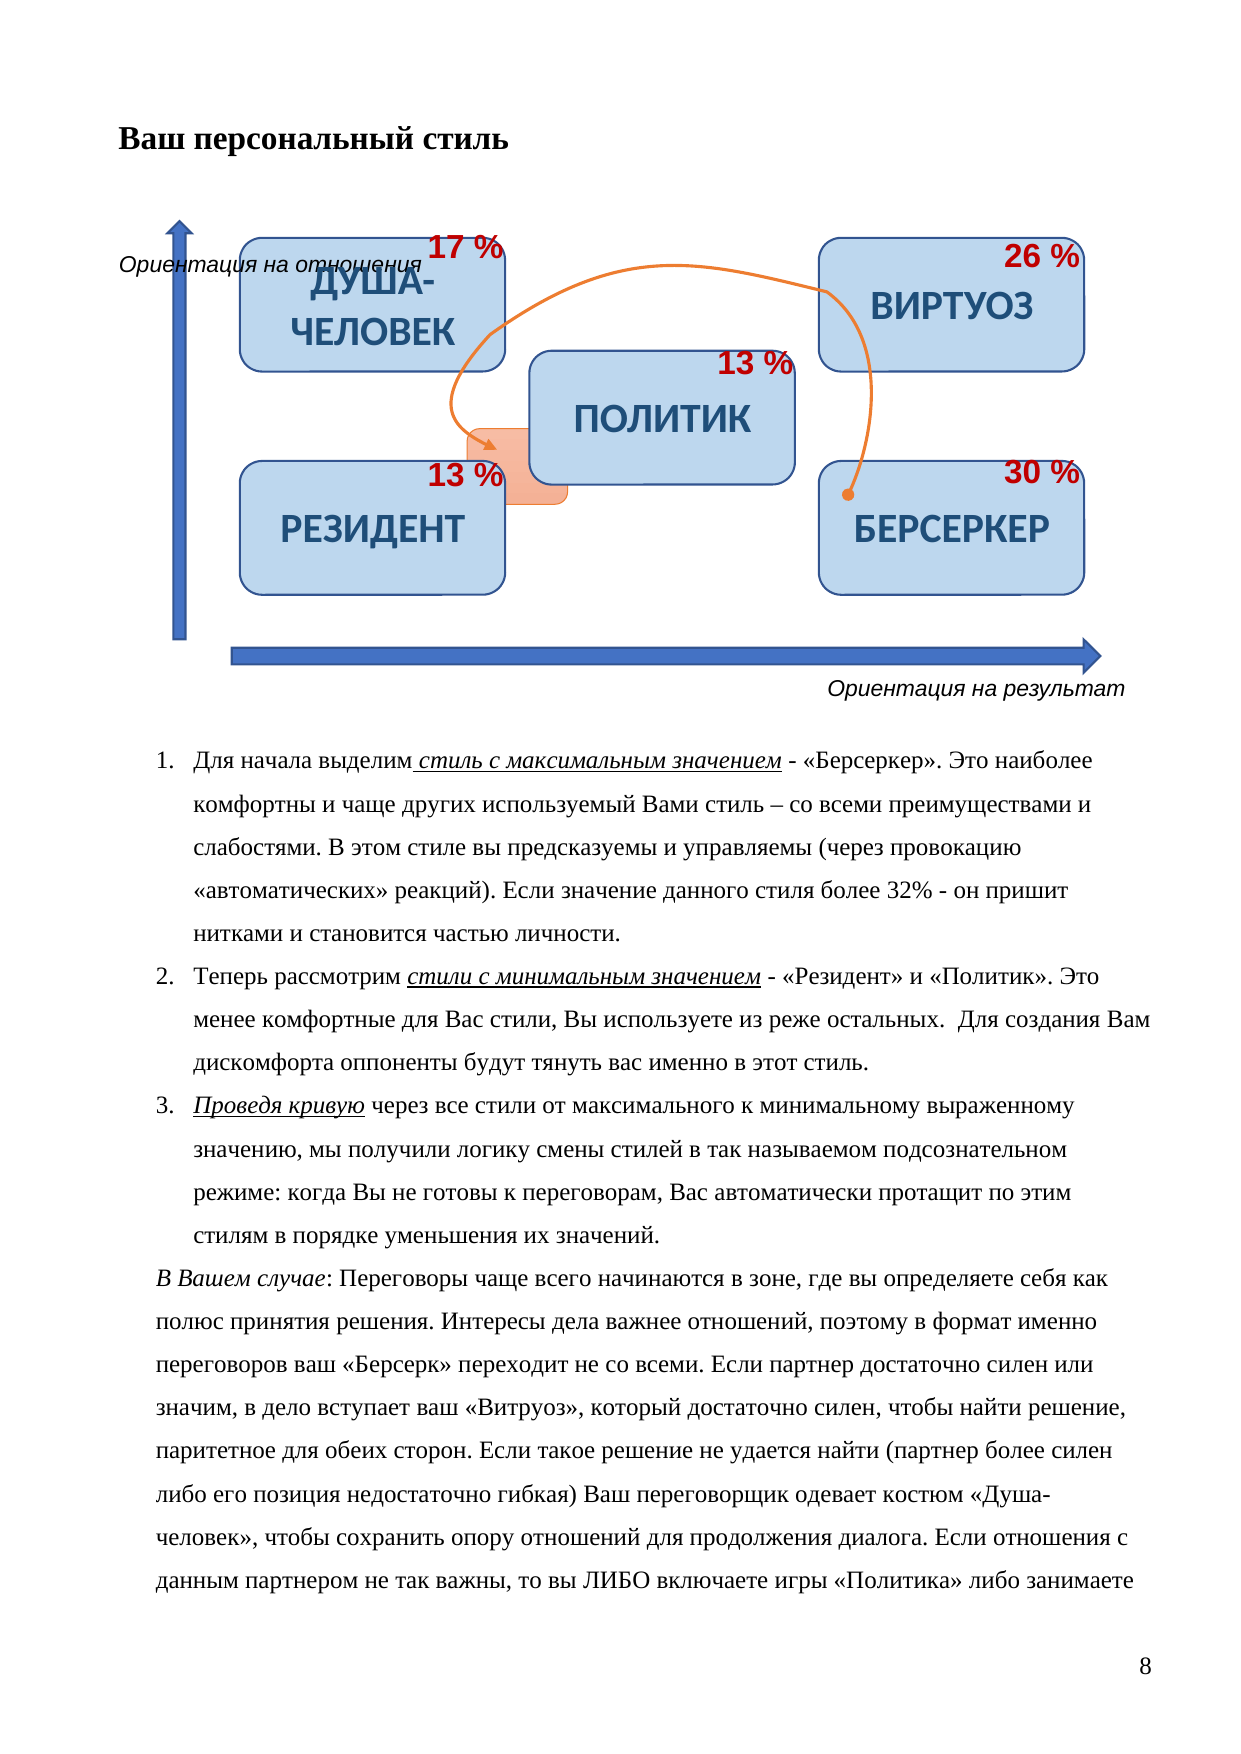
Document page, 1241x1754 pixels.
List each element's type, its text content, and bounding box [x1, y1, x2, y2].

list Для начала выделим стиль с максимальным значением - «Берсеркер». Это наиболее комфортны и чаще других используемый Вами стиль – со всеми преимуществами и слабостями. В этом стиле вы предсказуемы и управляемы (через провокацию «автоматических» реакций). Если значение данного стиля более 32% - он пришит нитками и становится частью личности. [156, 219, 1152, 947]
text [156, 1263, 1152, 1594]
list Проведя кривую через все стили от максимального к минимальному выраженному значению, мы получили логику смены стилей в так называемом подсознательном режиме: когда Вы не готовы к переговорам, Вас автоматически протащит по этим стилям в порядке уменьшения их значений. [156, 1091, 1152, 1249]
text Ваш персональный стиль [118, 118, 1152, 156]
list Теперь рассмотрим стили с минимальным значением - «Резидент» и «Политик». Это менее комфортные для Вас стили, Вы используете из реже остальных. Для создания Вам дискомфорта оппоненты будут тянуть вас именно в этот стиль. [156, 961, 1152, 1076]
